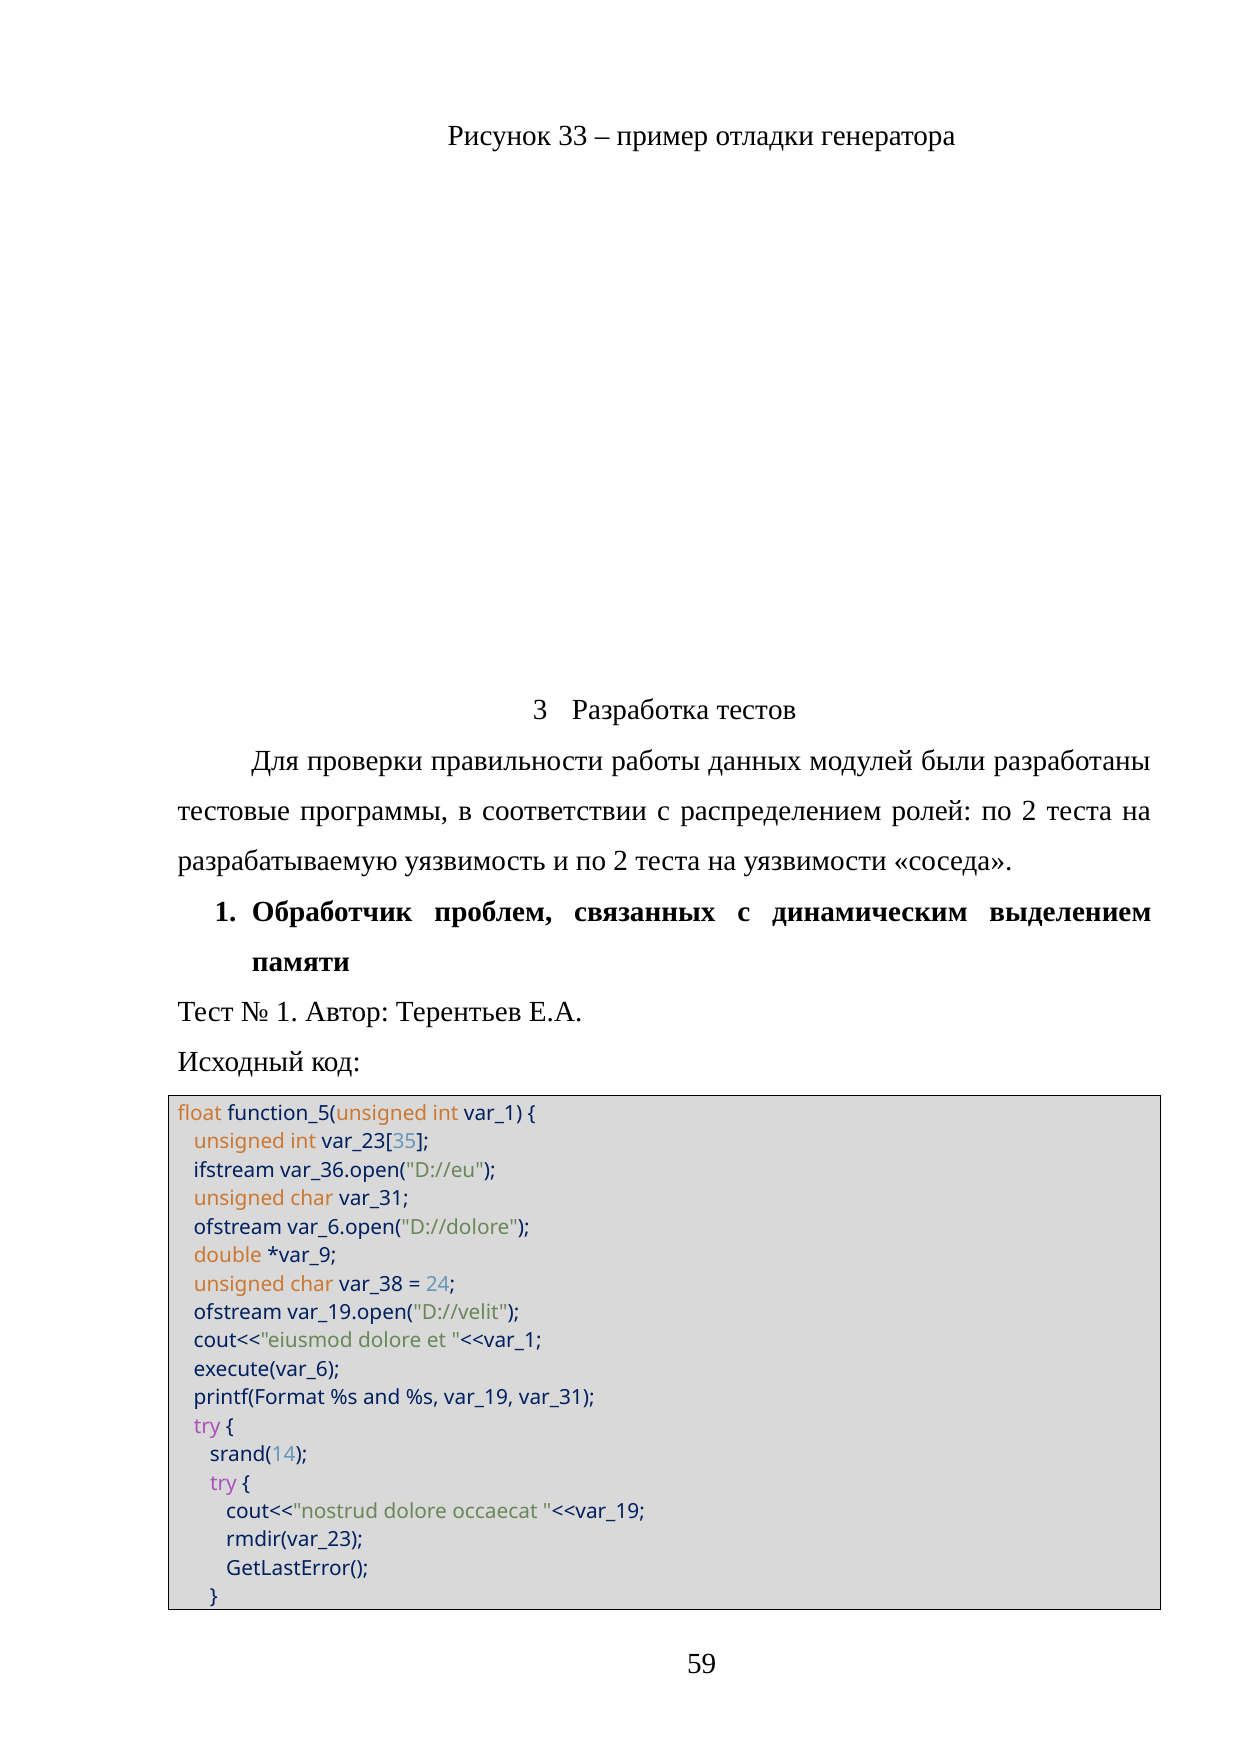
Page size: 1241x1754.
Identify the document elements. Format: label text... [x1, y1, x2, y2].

list Разработка тестов [177, 692, 1152, 726]
list Обработчик проблем, связанных с динамическим выделением памяти [214, 894, 1152, 977]
text Исходный код: [177, 1044, 1152, 1078]
text Тест № 1. Автор: Терентьев Е.А. [177, 994, 1152, 1028]
text Для проверки правильности работы данных модулей были разработаны тестовые программы, в соответствии с распределением ролей: по 2 теста на разрабатываемую уязвимость и по 2 теста на уязвимости «соседа». [177, 743, 1152, 877]
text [169, 1096, 1160, 1609]
text Рисунок 33 – пример отладки генератора [177, 118, 1152, 152]
